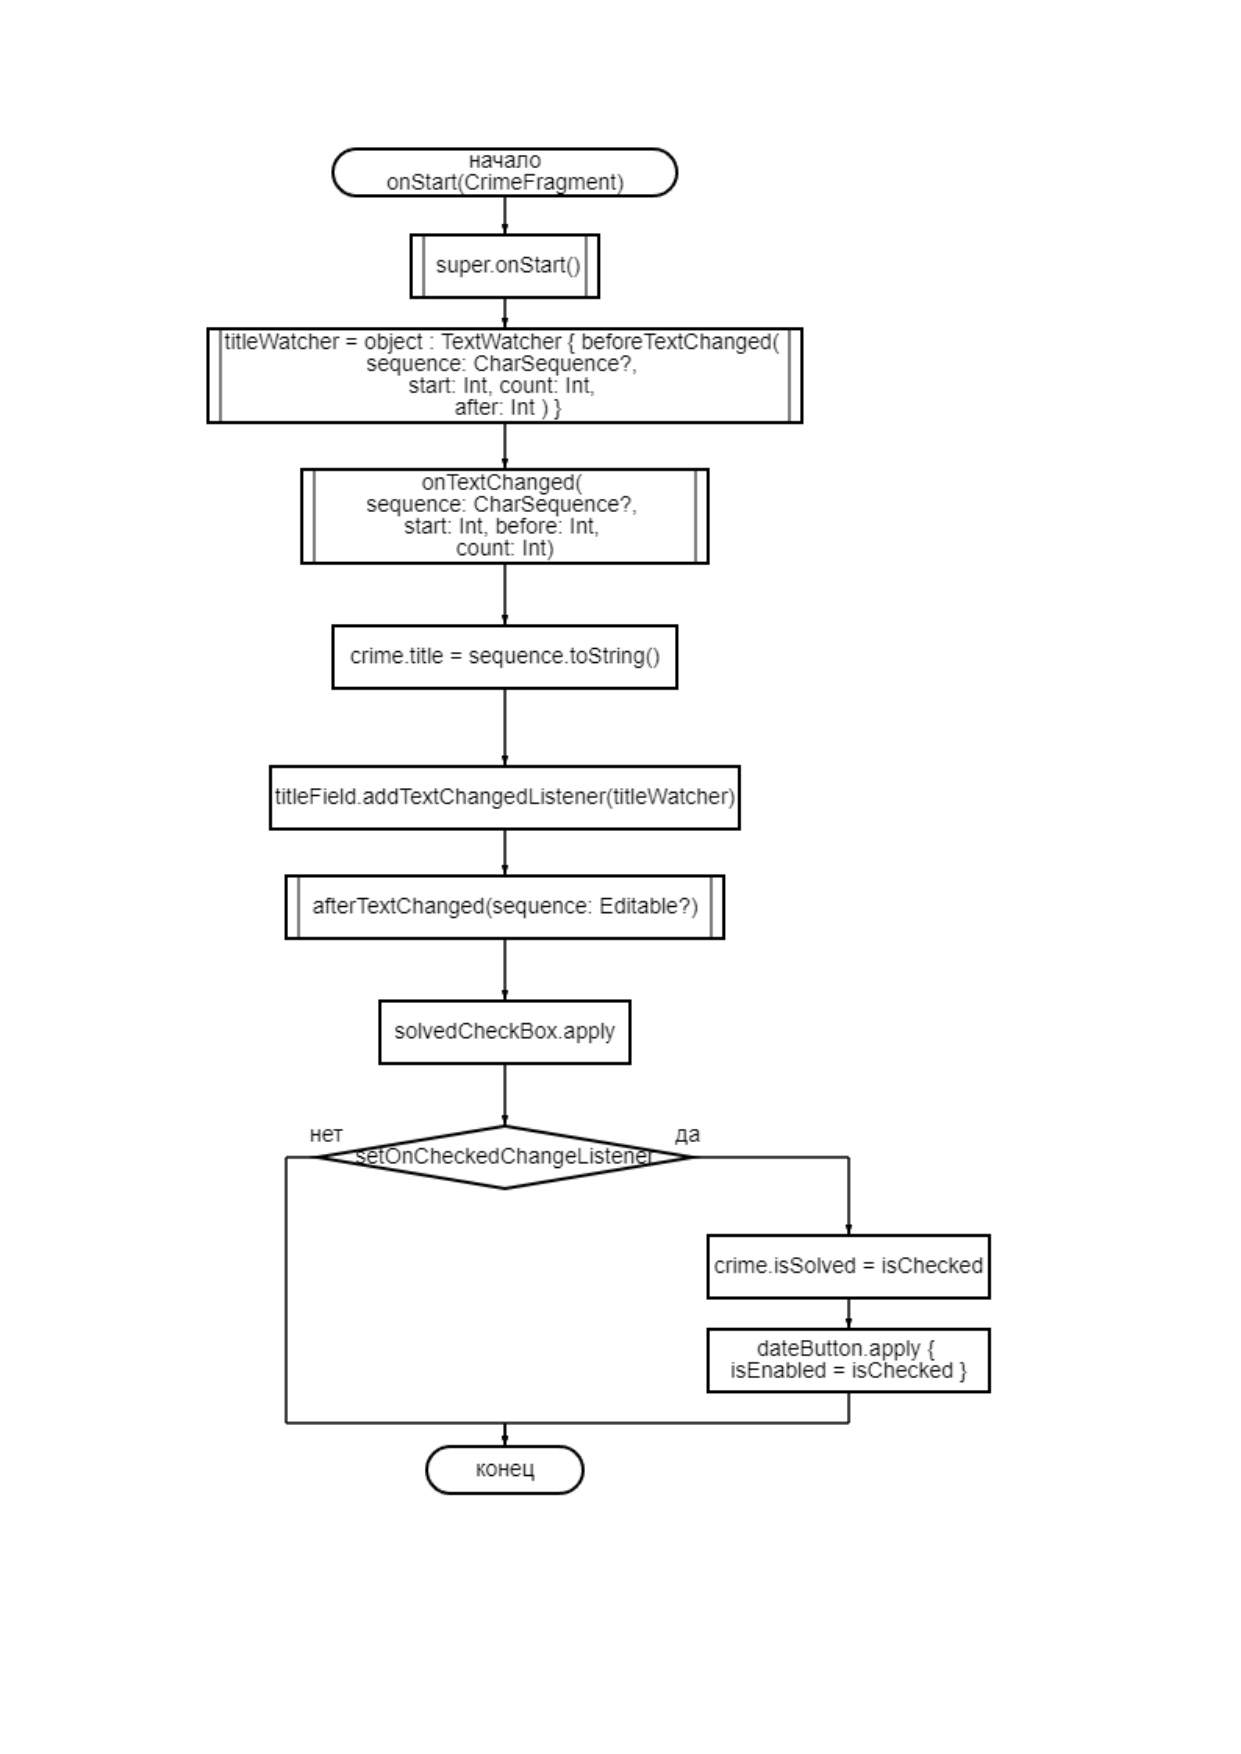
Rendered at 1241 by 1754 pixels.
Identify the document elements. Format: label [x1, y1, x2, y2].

picture [177, 118, 1021, 1525]
